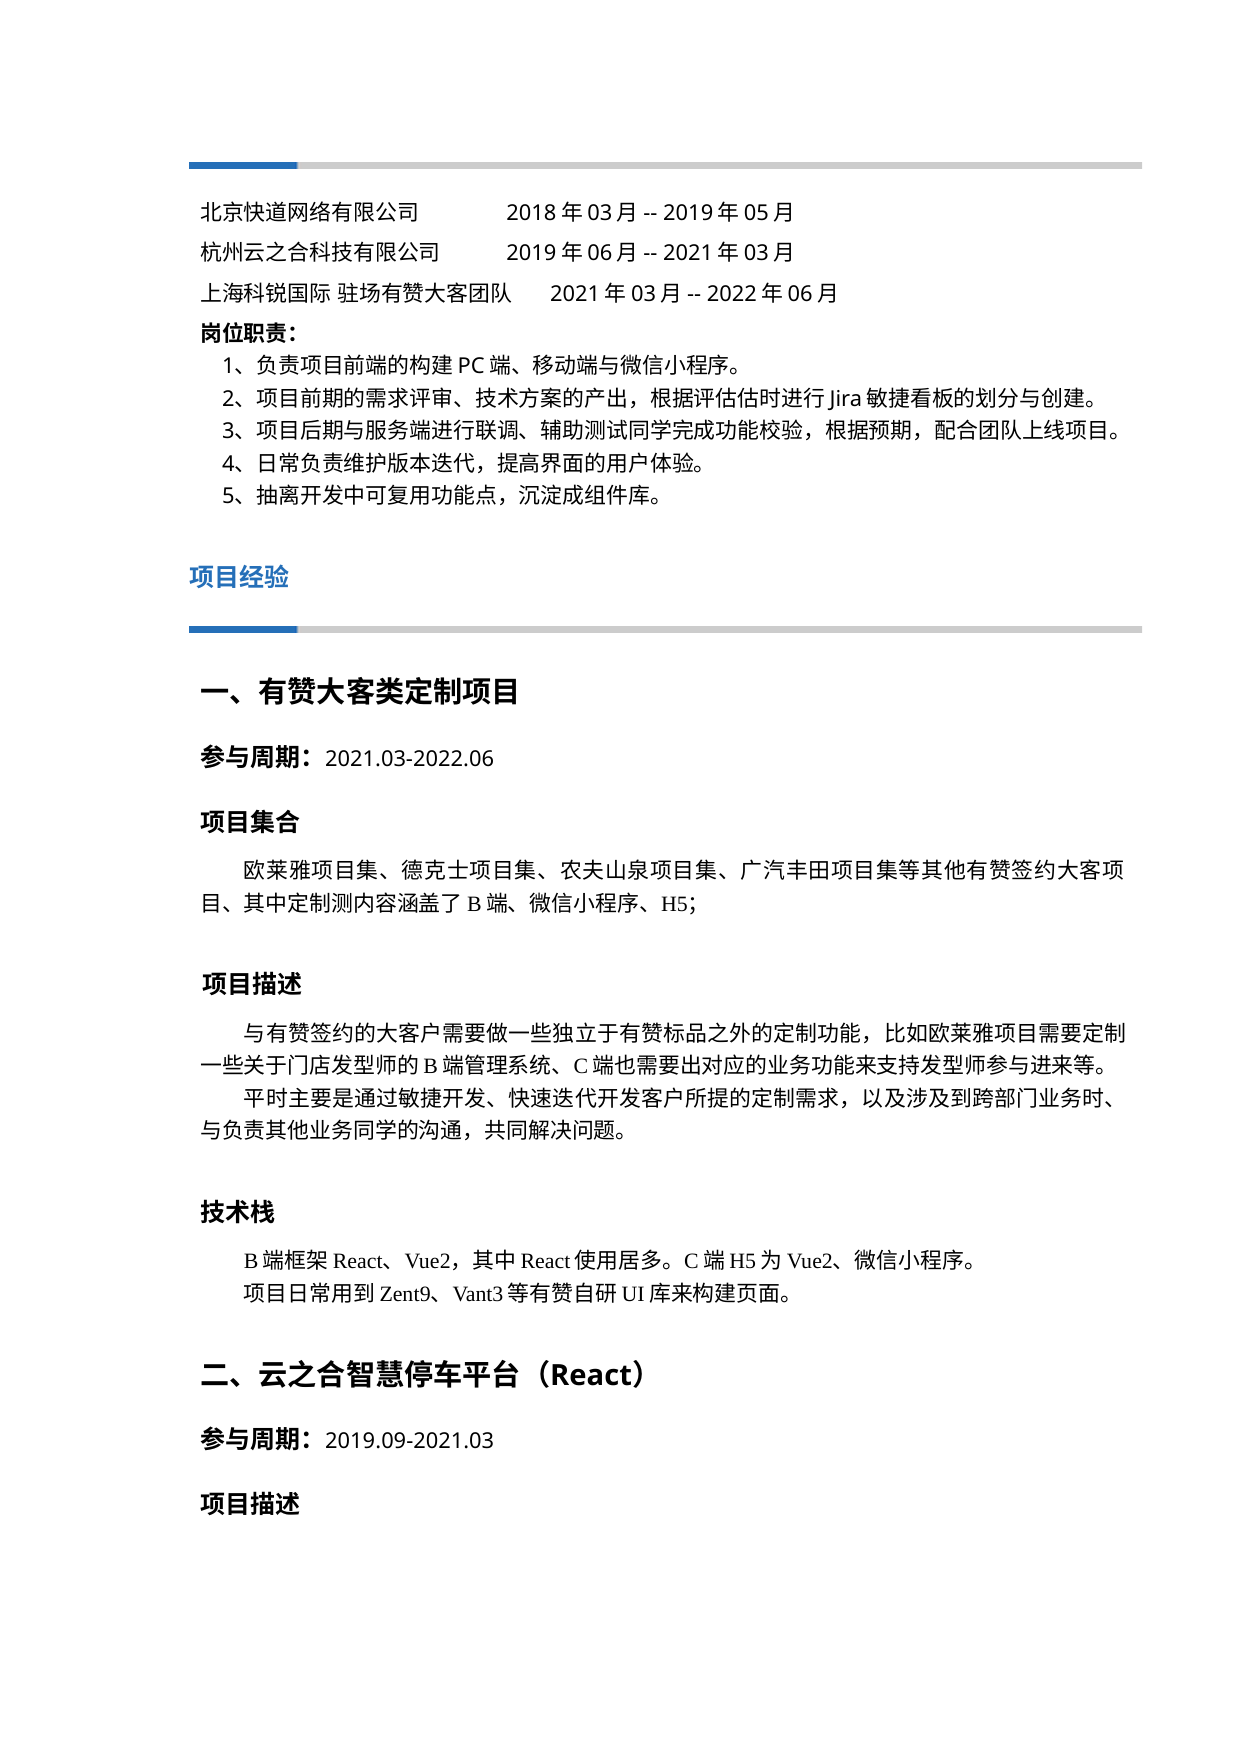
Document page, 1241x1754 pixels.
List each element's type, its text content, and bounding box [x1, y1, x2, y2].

text 一、有赞大客类定制项目 [156, 659, 1034, 724]
text 技术栈 [156, 1179, 1128, 1244]
text 岗位职责： [156, 316, 1128, 348]
text 2、项目前期的需求评审、技术方案的产出，根据评估估时进行Jira敏捷看板的划分与创建。 [200, 381, 1128, 413]
text 欧莱雅项目集、德克士项目集、农夫山泉项目集、广汽丰田项目集等其他有赞签约大客项目、其中定制测内容涵盖了B端、微信小程序、H5； [200, 854, 1128, 919]
text 项目描述 [200, 1471, 1128, 1536]
text 参与周期：2021.03-2022.06 [200, 724, 1128, 789]
text 上海科锐国际 驻场有赞大客团队 2021年03月 -- 2022年06月 [156, 275, 1128, 308]
text 5、抽离开发中可复用功能点，沉淀成组件库。 [200, 478, 1128, 511]
text 项目描述 [112, 951, 1128, 1016]
text 与有赞签约的大客户需要做一些独立于有赞标品之外的定制功能，比如欧莱雅项目需要定制一些关于门店发型师的B端管理系统、C端也需要出对应的业务功能来支持发型师参与进来等。 [200, 1016, 1128, 1081]
text 参与周期：2019.09-2021.03 [200, 1406, 1128, 1471]
picture [189, 162, 1143, 169]
picture [189, 626, 1143, 633]
text 平时主要是通过敏捷开发、快速迭代开发客户所提的定制需求，以及涉及到跨部门业务时、与负责其他业务同学的沟通，共同解决问题。 [200, 1081, 1128, 1146]
text 1、负责项目前端的构建PC端、移动端与微信小程序。 [200, 348, 1128, 381]
text 4、日常负责维护版本迭代，提高界面的用户体验。 [200, 446, 1128, 478]
text B端框架React、Vue2，其中React使用居多。C端H5为Vue2、微信小程序。 [200, 1244, 1128, 1276]
text 二、云之合智慧停车平台（React） [156, 1341, 1034, 1406]
text 北京快道网络有限公司 2018年03月 -- 2019年05月 [156, 194, 1128, 227]
text 3、项目后期与服务端进行联调、辅助测试同学完成功能校验，根据预期，配合团队上线项目。 [200, 413, 1128, 446]
text 项目经验 [189, 543, 1044, 608]
text 杭州云之合科技有限公司 2019年06月 -- 2021年03月 [156, 235, 1128, 267]
text 项目日常用到Zent9、Vant3等有赞自研UI库来构建页面。 [200, 1276, 1128, 1309]
text 项目集合 [156, 789, 1128, 854]
